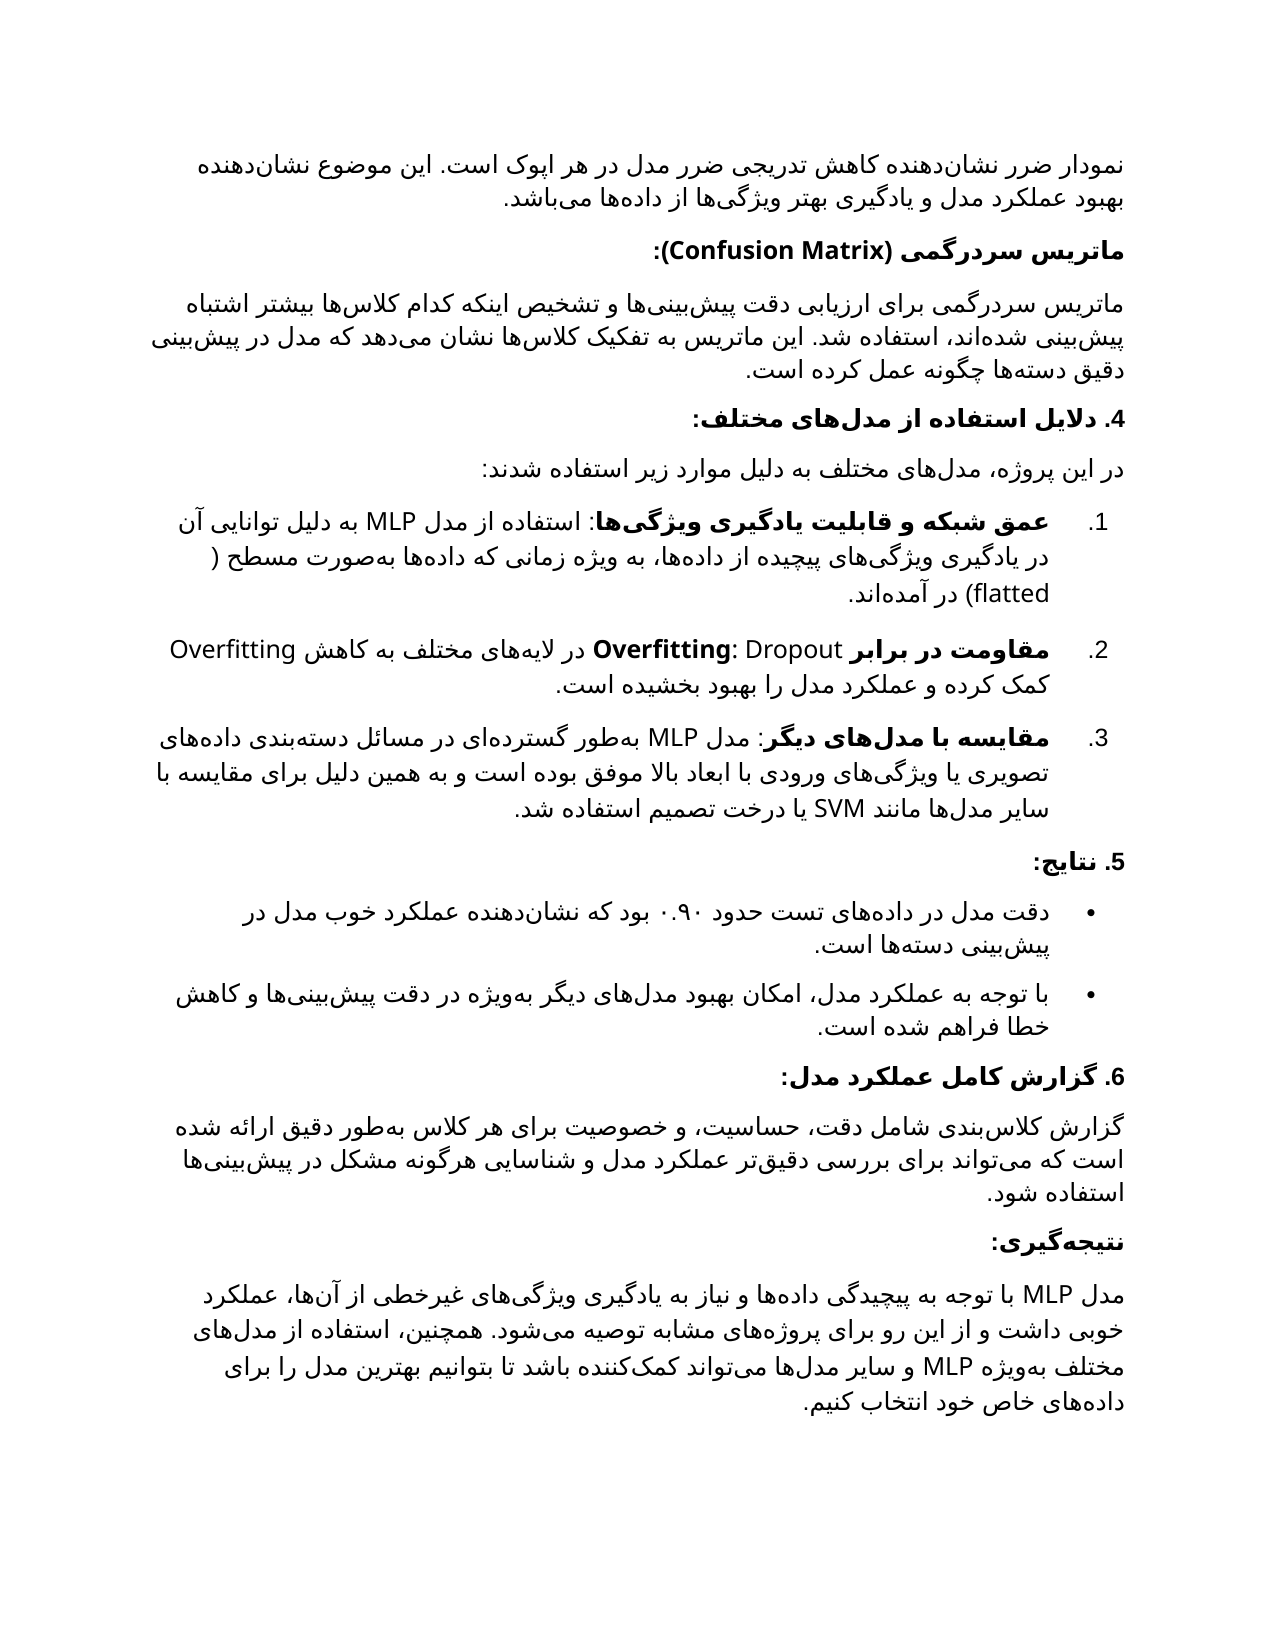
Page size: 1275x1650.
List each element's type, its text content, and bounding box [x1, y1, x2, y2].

text ماتریس سردرگمی (Confusion Matrix): [150, 233, 1125, 267]
text 6. گزارش کامل عملکرد مدل: [150, 1062, 1125, 1091]
text 4. دلایل استفاده از مدل‌های مختلف: [150, 404, 1125, 433]
list عمق شبکه و قابلیت یادگیری ویژگی‌ها: استفاده از مدل MLP به دلیل توانایی آن در یادگیری ویژگی‌های پیچیده از داده‌ها، به ویژه زمانی که داده‌ها به‌صورت مسطح (flatted) در آمده‌اند. [150, 504, 1087, 610]
list مقایسه با مدل‌های دیگر: مدل MLP به‌طور گسترده‌ای در مسائل دسته‌بندی داده‌های تصویری یا ویژگی‌های ورودی با ابعاد بالا موفق بوده است و به همین دلیل برای مقایسه با سایر مدل‌ها مانند SVM یا درخت تصمیم استفاده شد. [150, 720, 1087, 825]
text ماتریس سردرگمی برای ارزیابی دقت پیش‌بینی‌ها و تشخیص اینکه کدام کلاس‌ها بیشتر اشتباه پیش‌بینی شده‌اند، استفاده شد. این ماتریس به تفکیک کلاس‌ها نشان می‌دهد که مدل در پیش‌بینی دقیق دسته‌ها چگونه عمل کرده است. [150, 288, 1125, 383]
list با توجه به عملکرد مدل، امکان بهبود مدل‌های دیگر به‌ویژه در دقت پیش‌بینی‌ها و کاهش خطا فراهم شده است. [150, 979, 1087, 1041]
list مقاومت در برابر Overfitting: Dropout در لایه‌های مختلف به کاهش Overfitting کمک کرده و عملکرد مدل را بهبود بخشیده است. [150, 632, 1087, 699]
text 5. نتایج: [150, 847, 1125, 876]
text در این پروژه، مدل‌های مختلف به دلیل موارد زیر استفاده شدند: [150, 454, 1125, 483]
text نمودار ضرر نشان‌دهنده کاهش تدریجی ضرر مدل در هر اپوک است. این موضوع نشان‌دهنده بهبود عملکرد مدل و یادگیری بهتر ویژگی‌ها از داده‌ها می‌باشد. [150, 150, 1125, 212]
text نتیجه‌گیری: [150, 1227, 1125, 1256]
text مدل MLP با توجه به پیچیدگی داده‌ها و نیاز به یادگیری ویژگی‌های غیرخطی از آن‌ها، عملکرد خوبی داشت و از این رو برای پروژه‌های مشابه توصیه می‌شود. همچنین، استفاده از مدل‌های مختلف به‌ویژه MLP و سایر مدل‌ها می‌تواند کمک‌کننده باشد تا بتوانیم بهترین مدل را برای داده‌های خاص خود انتخاب کنیم. [150, 1277, 1125, 1416]
list دقت مدل در داده‌های تست حدود ۰.۹۰ بود که نشان‌دهنده عملکرد خوب مدل در پیش‌بینی دسته‌ها است. [150, 897, 1087, 958]
text گزارش کلاس‌بندی شامل دقت، حساسیت، و خصوصیت برای هر کلاس به‌طور دقیق ارائه شده است که می‌تواند برای بررسی دقیق‌تر عملکرد مدل و شناسایی هرگونه مشکل در پیش‌بینی‌ها استفاده شود. [150, 1112, 1125, 1206]
